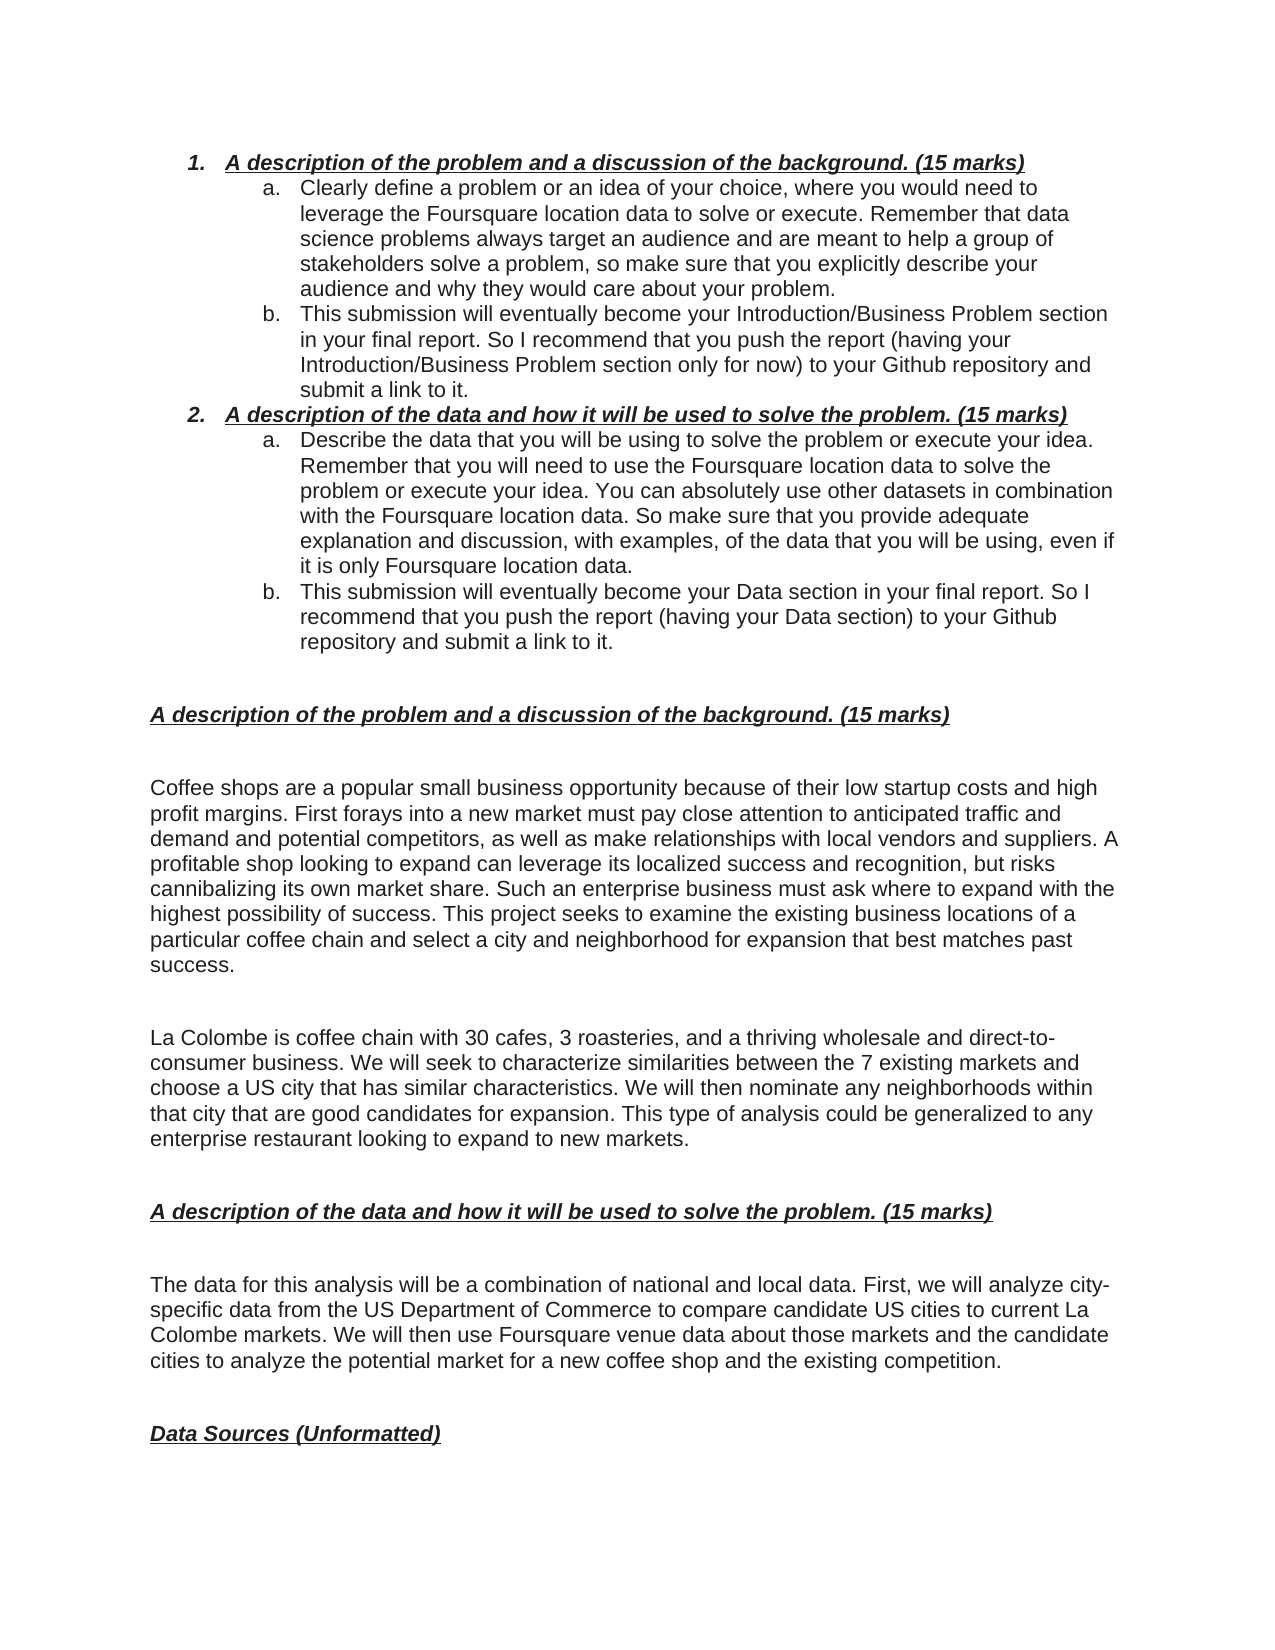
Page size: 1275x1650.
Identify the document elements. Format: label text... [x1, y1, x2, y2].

list This submission will eventually become your Data section in your final report. So I recommend that you push the report (having your Data section) to your Github repository and submit a link to it. [262, 578, 1125, 654]
text A description of the data and how it will be used to solve the problem. (15 marks) [150, 1199, 1125, 1224]
text A description of the problem and a discussion of the background. (15 marks) [150, 702, 1125, 727]
list A description of the data and how it will be used to solve the problem. (15 marks) [187, 402, 1125, 427]
text La Colombe is coffee chain with 30 cafes, 3 roasteries, and a thriving wholesale and direct-to-consumer business. We will seek to characterize similarities between the 7 existing markets and choose a US city that has similar characteristics. We will then nominate any neighborhoods within that city that are good candidates for expansion. This type of analysis could be generalized to any enterprise restaurant looking to expand to new markets. [150, 1025, 1125, 1151]
list A description of the problem and a discussion of the background. (15 marks) [187, 150, 1125, 175]
list This submission will eventually become your Introduction/Business Problem section in your final report. So I recommend that you push the report (having your Introduction/Business Problem section only for now) to your Github repository and submit a link to it. [262, 301, 1125, 402]
list Describe the data that you will be using to solve the problem or execute your idea. Remember that you will need to use the Foursquare location data to solve the problem or execute your idea. You can absolutely use other datasets in combination with the Foursquare location data. So make sure that you provide adequate explanation and discussion, with examples, of the data that you will be using, even if it is only Foursquare location data. [262, 427, 1125, 578]
list Clearly define a problem or an idea of your choice, where you would need to leverage the Foursquare location data to solve or execute. Remember that data science problems always target an audience and are meant to help a group of stakeholders solve a problem, so make sure that you explicitly describe your audience and why they would care about your problem. [262, 175, 1125, 301]
text Coffee shops are a popular small business opportunity because of their low startup costs and high profit margins. First forays into a new market must pay close attention to anticipated traffic and demand and potential competitors, as well as make relationships with local vendors and suppliers. A profitable shop looking to expand can leverage its localized success and recognition, but risks cannibalizing its own market share. Such an enterprise business must ask where to expand with the highest possibility of success. This project seeks to examine the existing business locations of a particular coffee chain and select a city and neighborhood for expansion that best matches past success. [150, 775, 1125, 977]
text The data for this analysis will be a combination of national and local data. First, we will analyze city-specific data from the US Department of Commerce to compare candidate US cities to current La Colombe markets. We will then use Foursquare venue data about those markets and the candidate cities to analyze the potential market for a new coffee shop and the existing competition. [150, 1272, 1125, 1373]
text Data Sources (Unformatted) [150, 1421, 1125, 1446]
